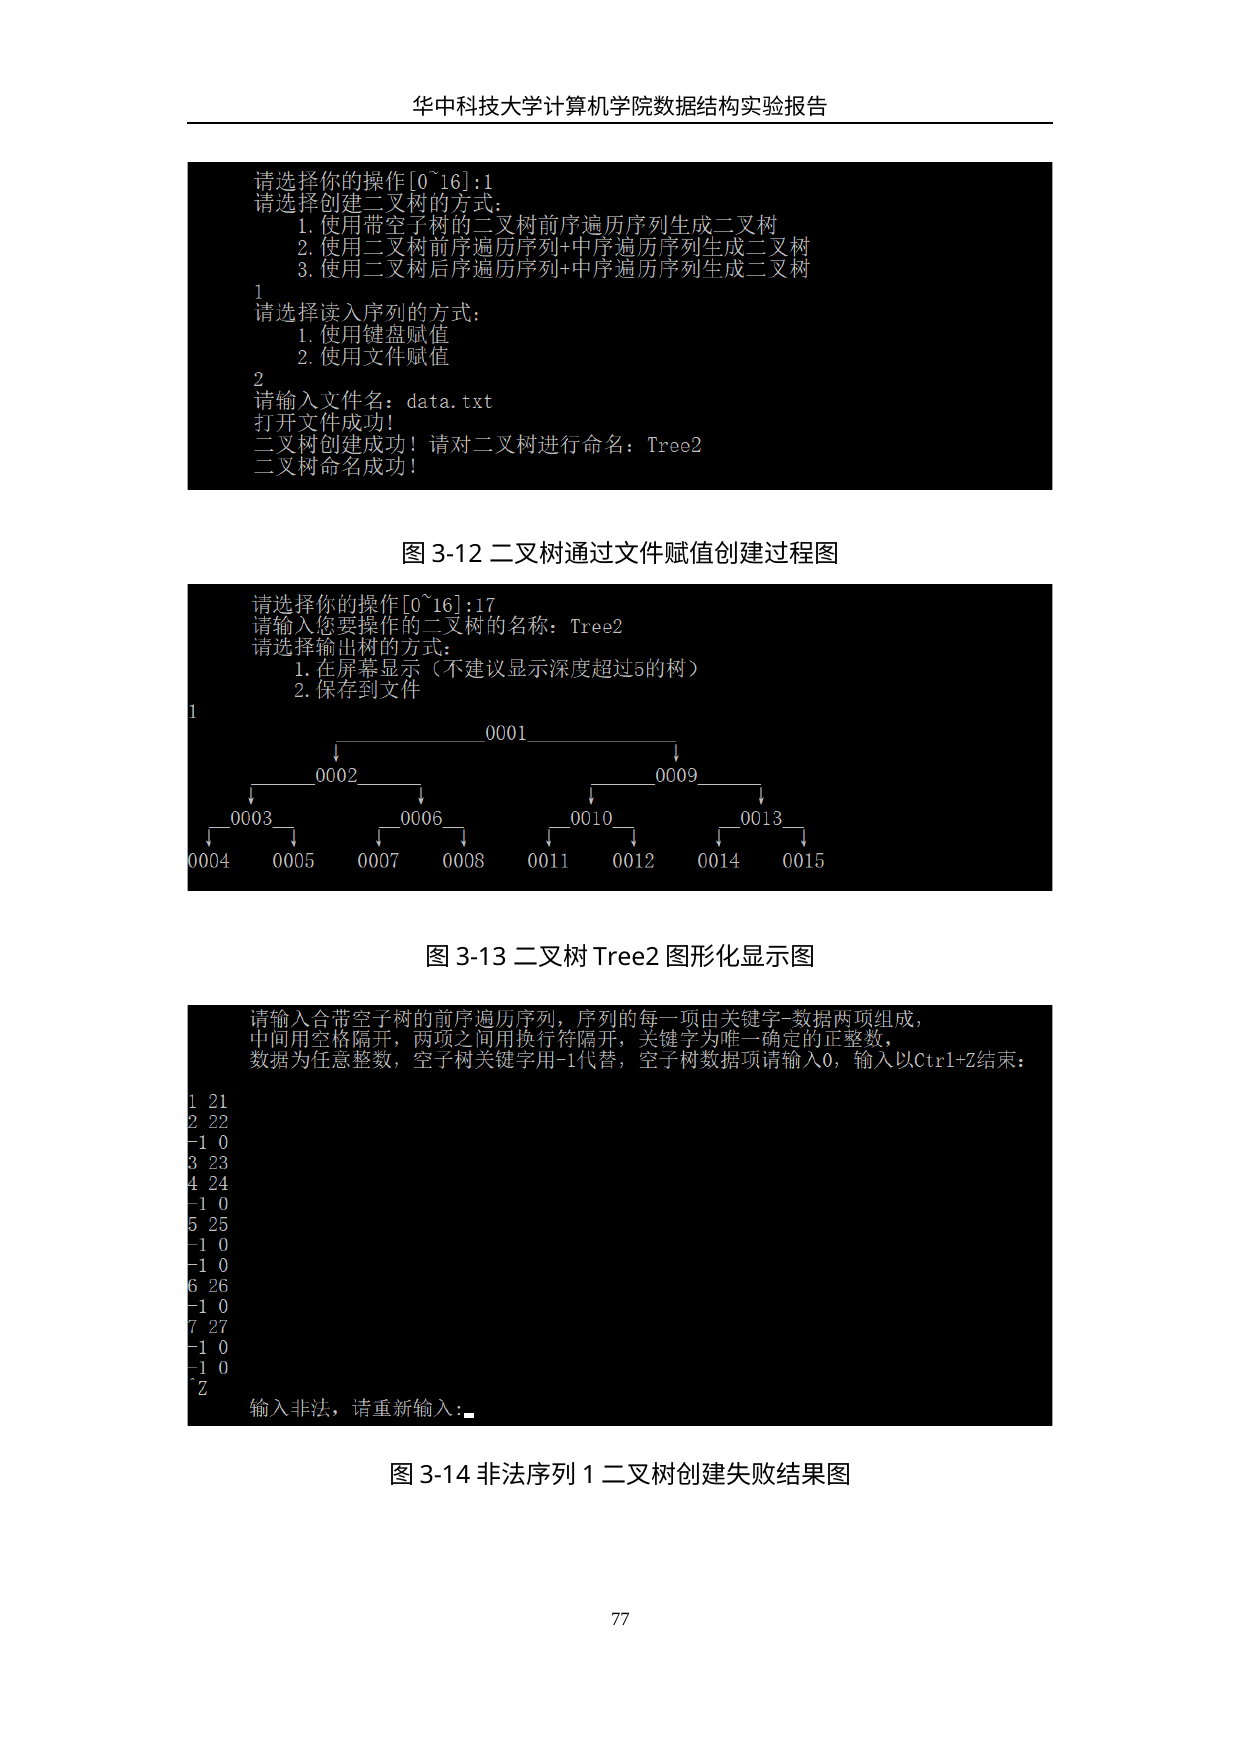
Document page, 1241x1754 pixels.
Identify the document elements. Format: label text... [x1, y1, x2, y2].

picture [187, 162, 1053, 490]
text 图3-13 二叉树Tree2图形化显示图 [187, 922, 1053, 987]
text 图3-14 非法序列1二叉树创建失败结果图 [187, 1440, 1053, 1505]
picture [187, 1005, 1053, 1426]
picture [187, 584, 1053, 891]
text 图3-12 二叉树通过文件赋值创建过程图 [187, 519, 1053, 584]
